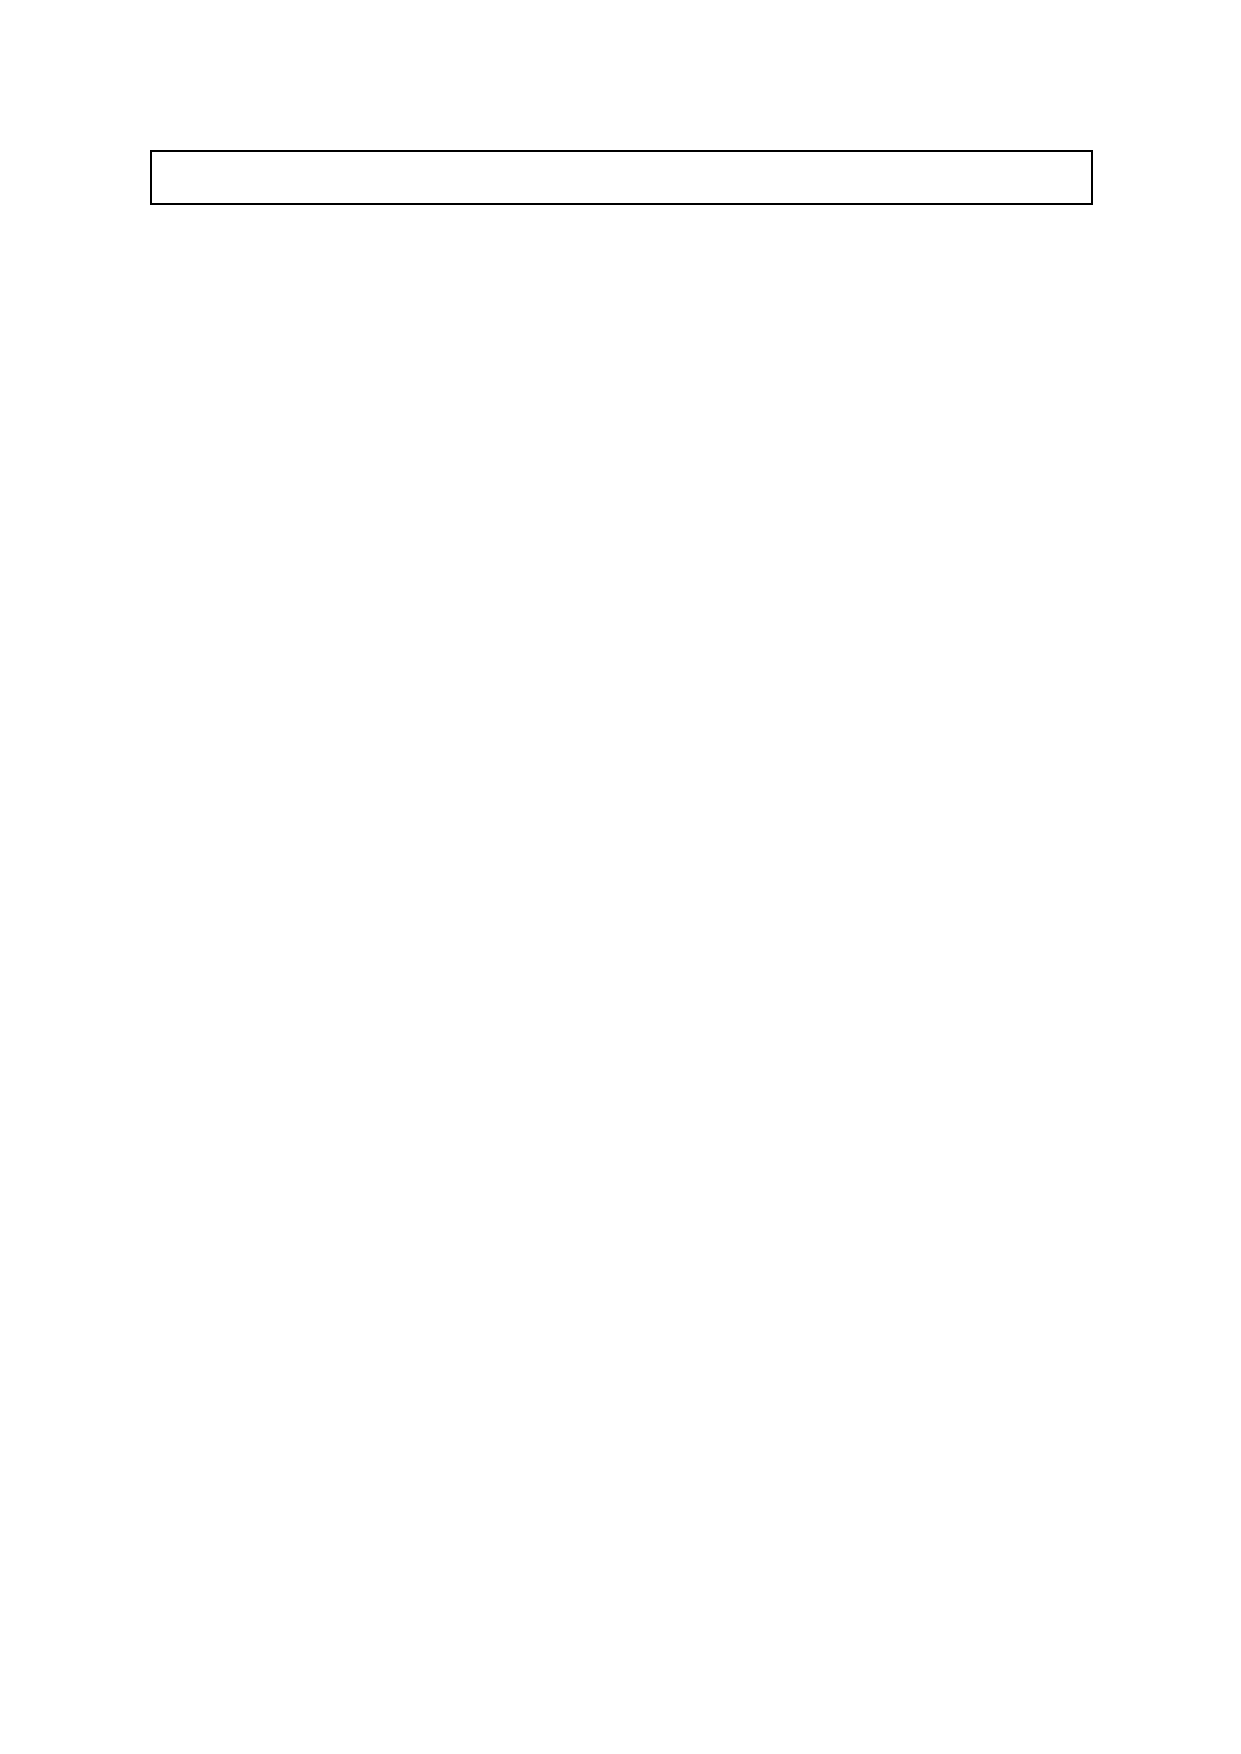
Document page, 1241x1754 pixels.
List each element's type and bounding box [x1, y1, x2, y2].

table_header [152, 152, 1091, 203]
